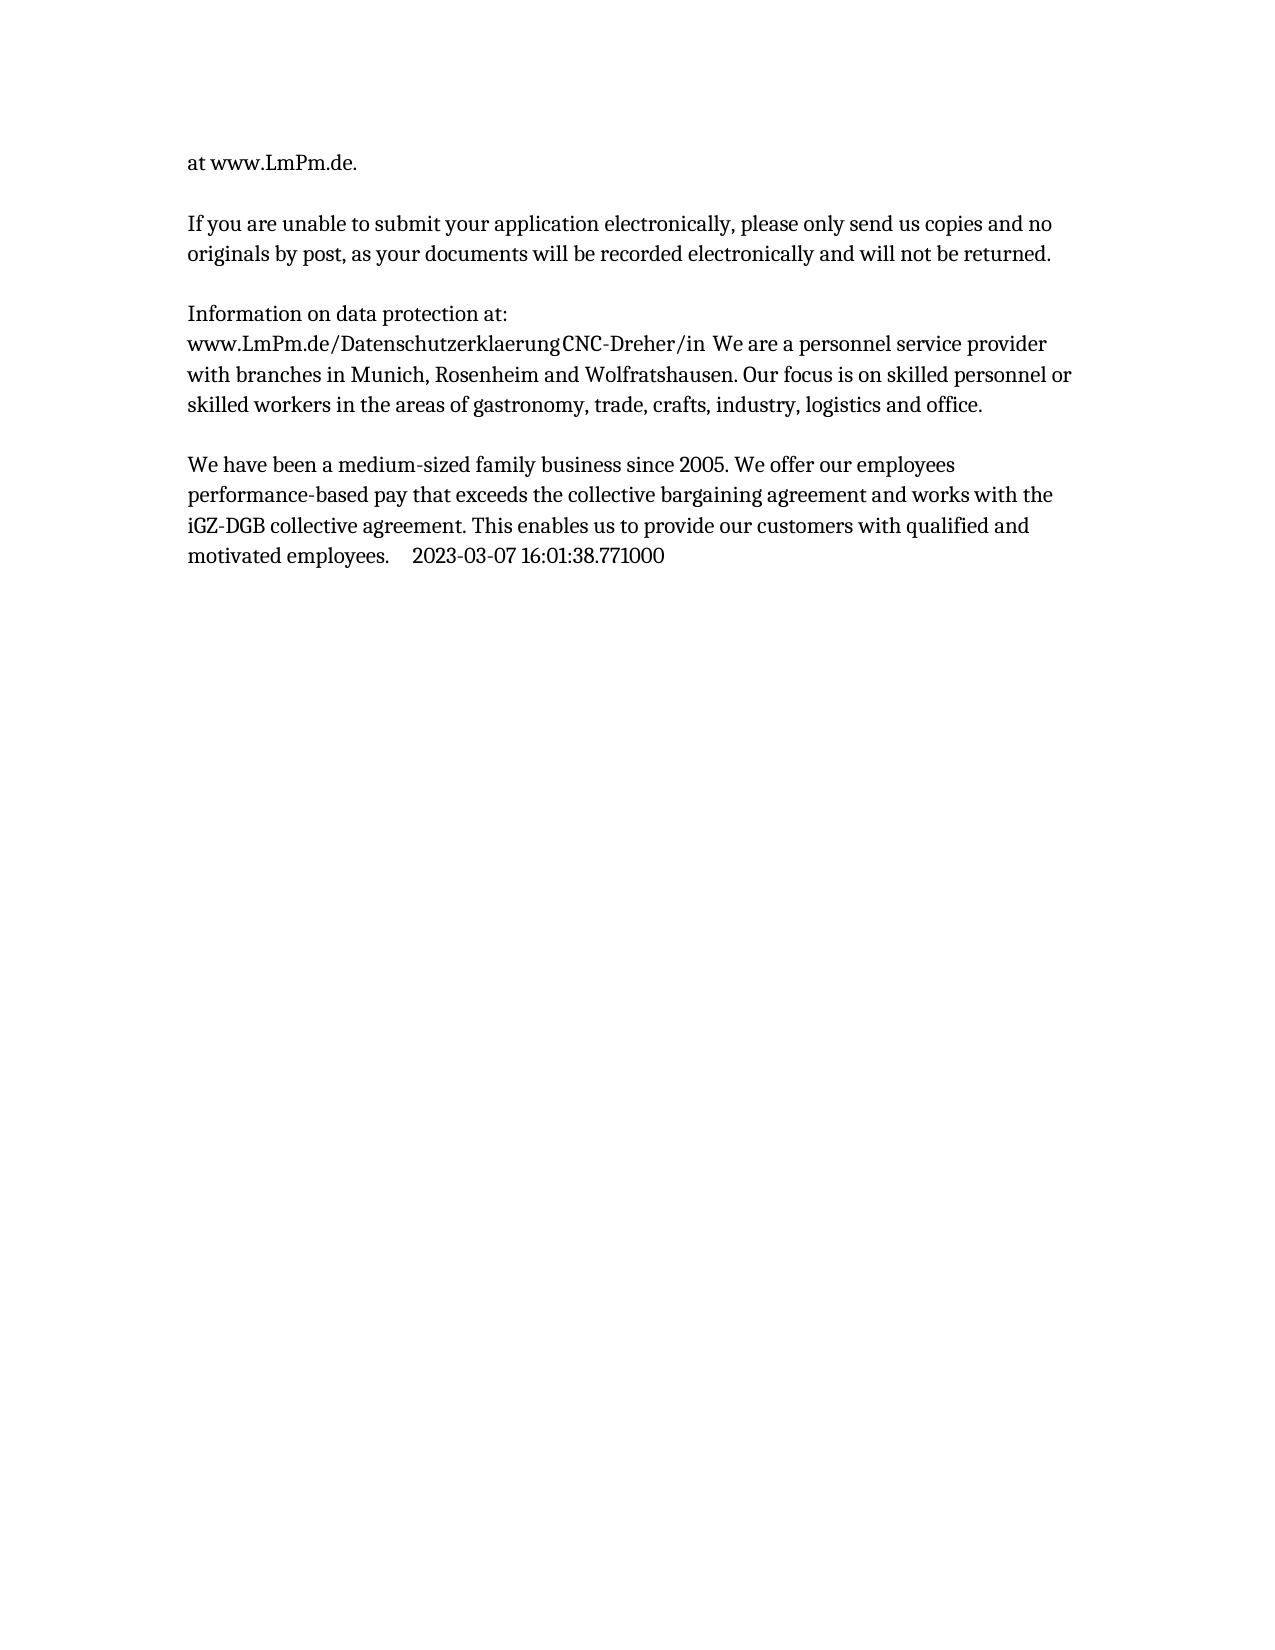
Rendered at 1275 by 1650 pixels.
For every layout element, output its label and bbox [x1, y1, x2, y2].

text [187, 150, 1087, 599]
